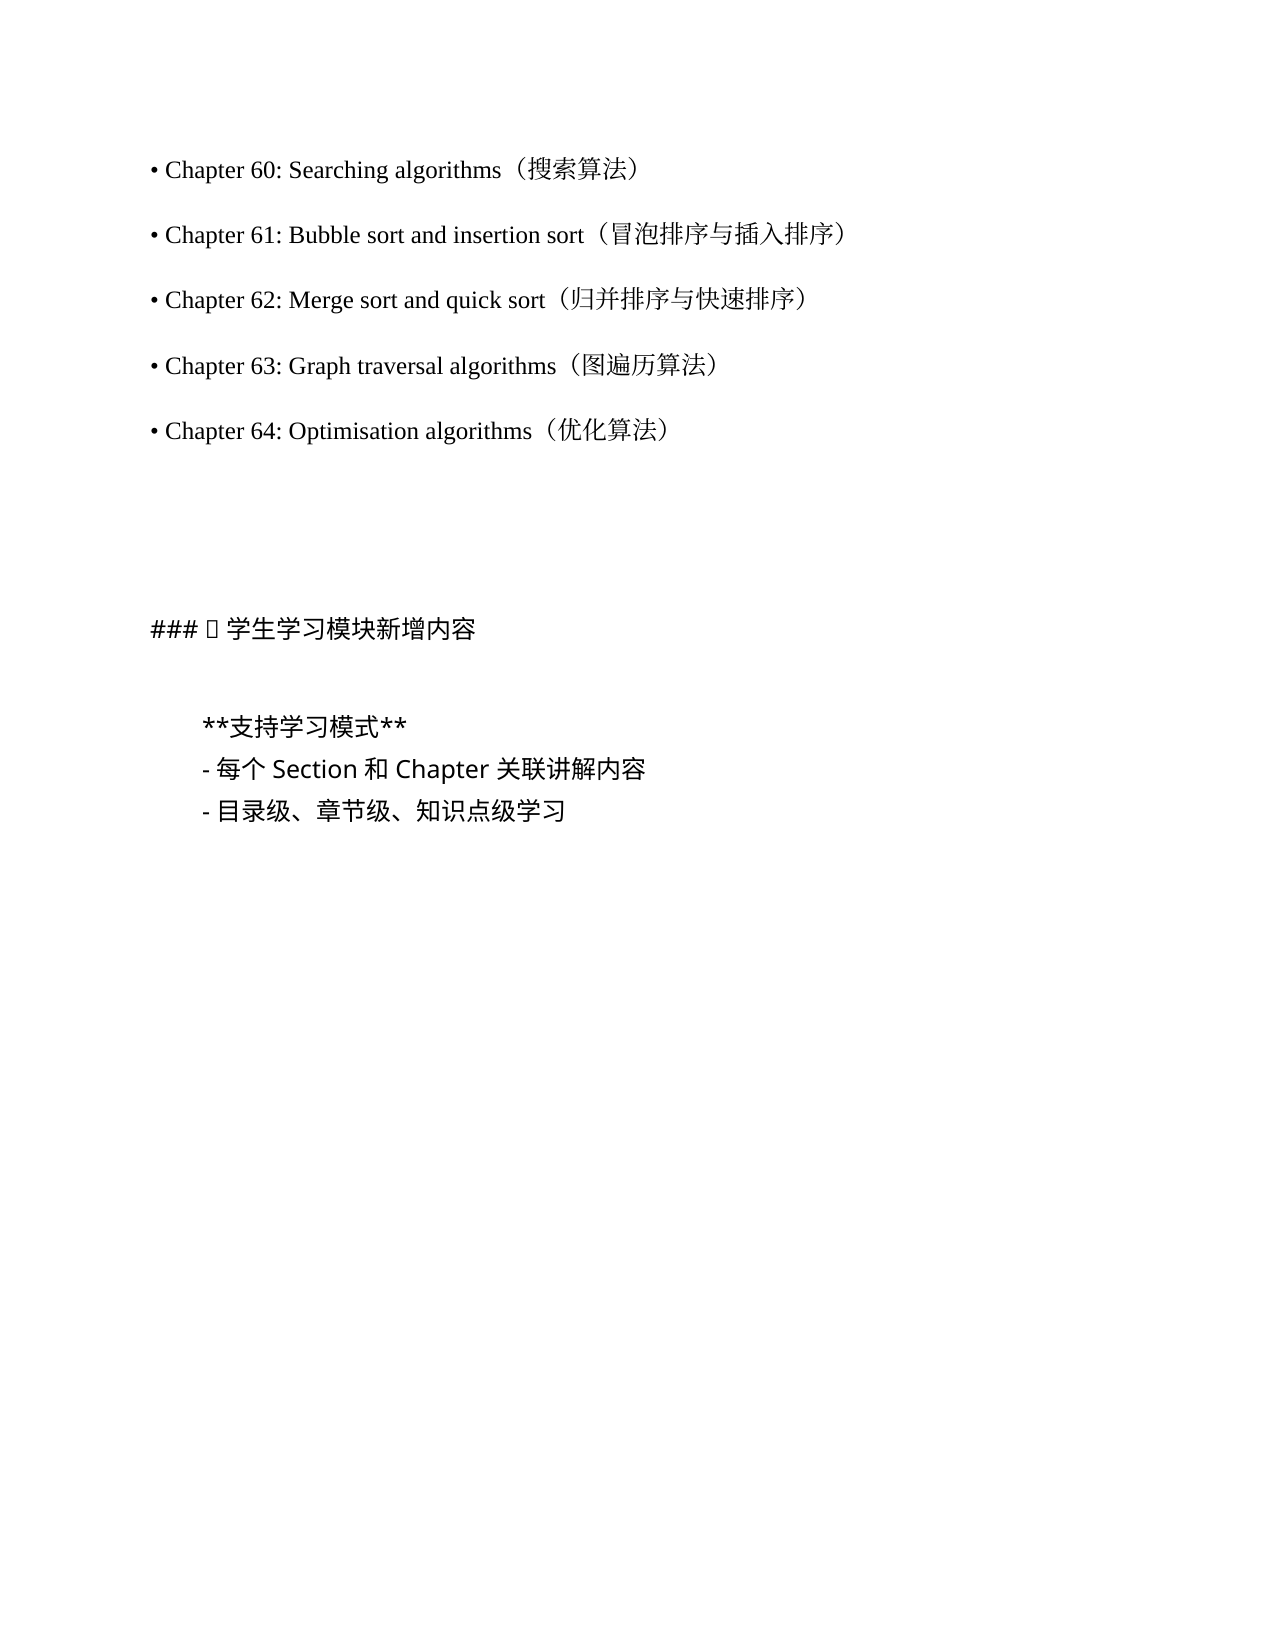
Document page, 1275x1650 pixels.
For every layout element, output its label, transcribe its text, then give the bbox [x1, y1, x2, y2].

text **支持学习模式** - 每个 Section 和 Chapter 关联讲解内容 - 目录级、章节级、知识点级学习 [150, 668, 1125, 867]
text • Chapter 61: Bubble sort and insertion sort（冒泡排序与插入排序） [150, 215, 1125, 251]
text • Chapter 64: Optimisation algorithms（优化算法） [150, 410, 1125, 446]
text • Chapter 63: Graph traversal algorithms（图遍历算法） [150, 345, 1125, 381]
text • Chapter 62: Merge sort and quick sort（归并排序与快速排序） [150, 280, 1125, 316]
text • Chapter 60: Searching algorithms（搜索算法） [150, 150, 1125, 186]
text ### 📌 学生学习模块新增内容 [150, 531, 1125, 646]
